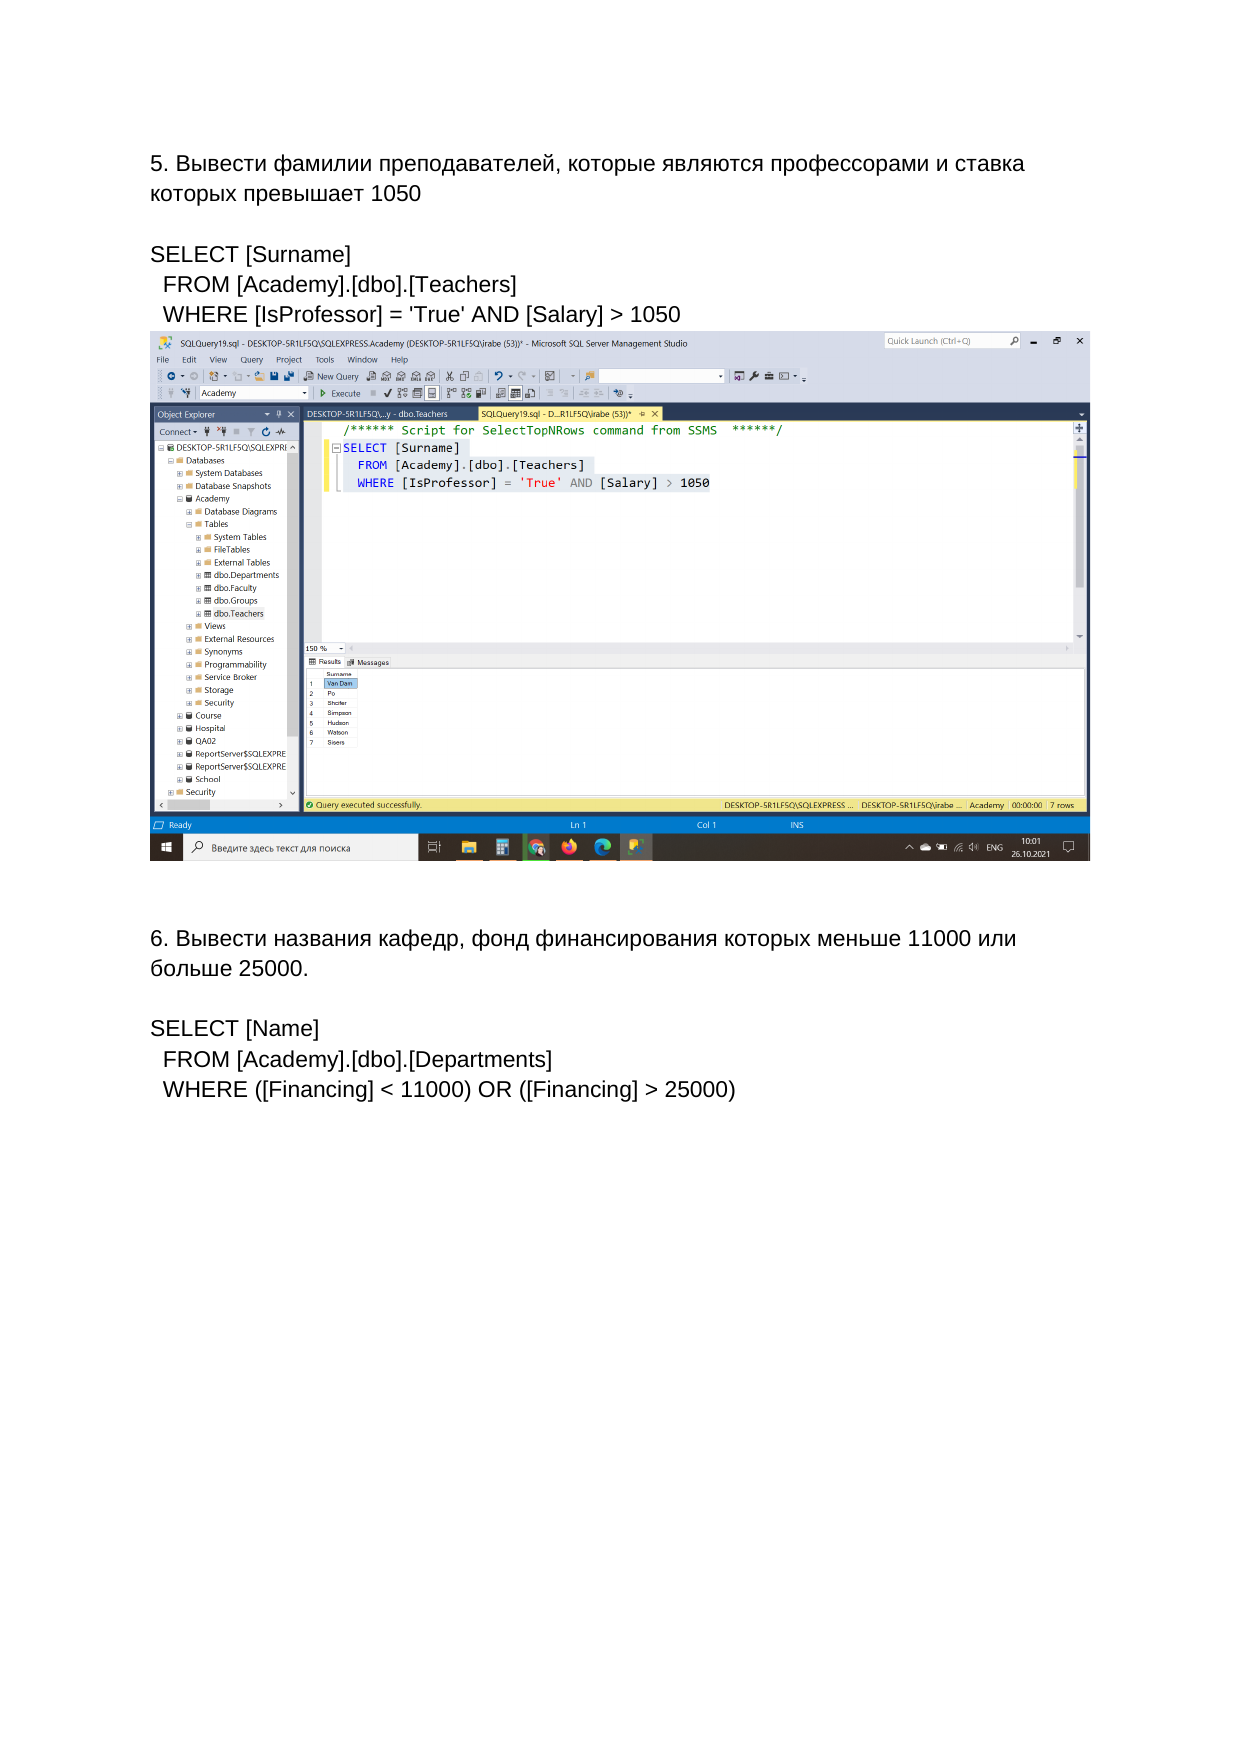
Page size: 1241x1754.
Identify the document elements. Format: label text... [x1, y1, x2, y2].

text SELECT [Name] [150, 1015, 1090, 1042]
text WHERE ([Financing] < 11000) OR ([Financing] > 25000) [150, 1076, 1090, 1102]
text FROM [Academy].[dbo].[Teachers] [150, 271, 1090, 297]
text WHERE [IsProfessor] = 'True' AND [Salary] > 1050 [150, 301, 1090, 327]
text 6. Вывести названия кафедр, фонд финансирования которых меньше 11000 или больше 25000. [150, 925, 1090, 981]
picture [150, 331, 1091, 861]
text 5. Вывести фамилии преподавателей, которые являются профессорами и ставка которых превышает 1050 [150, 150, 1090, 207]
text FROM [Academy].[dbo].[Departments] [150, 1046, 1090, 1072]
text SELECT [Surname] [150, 241, 1090, 267]
